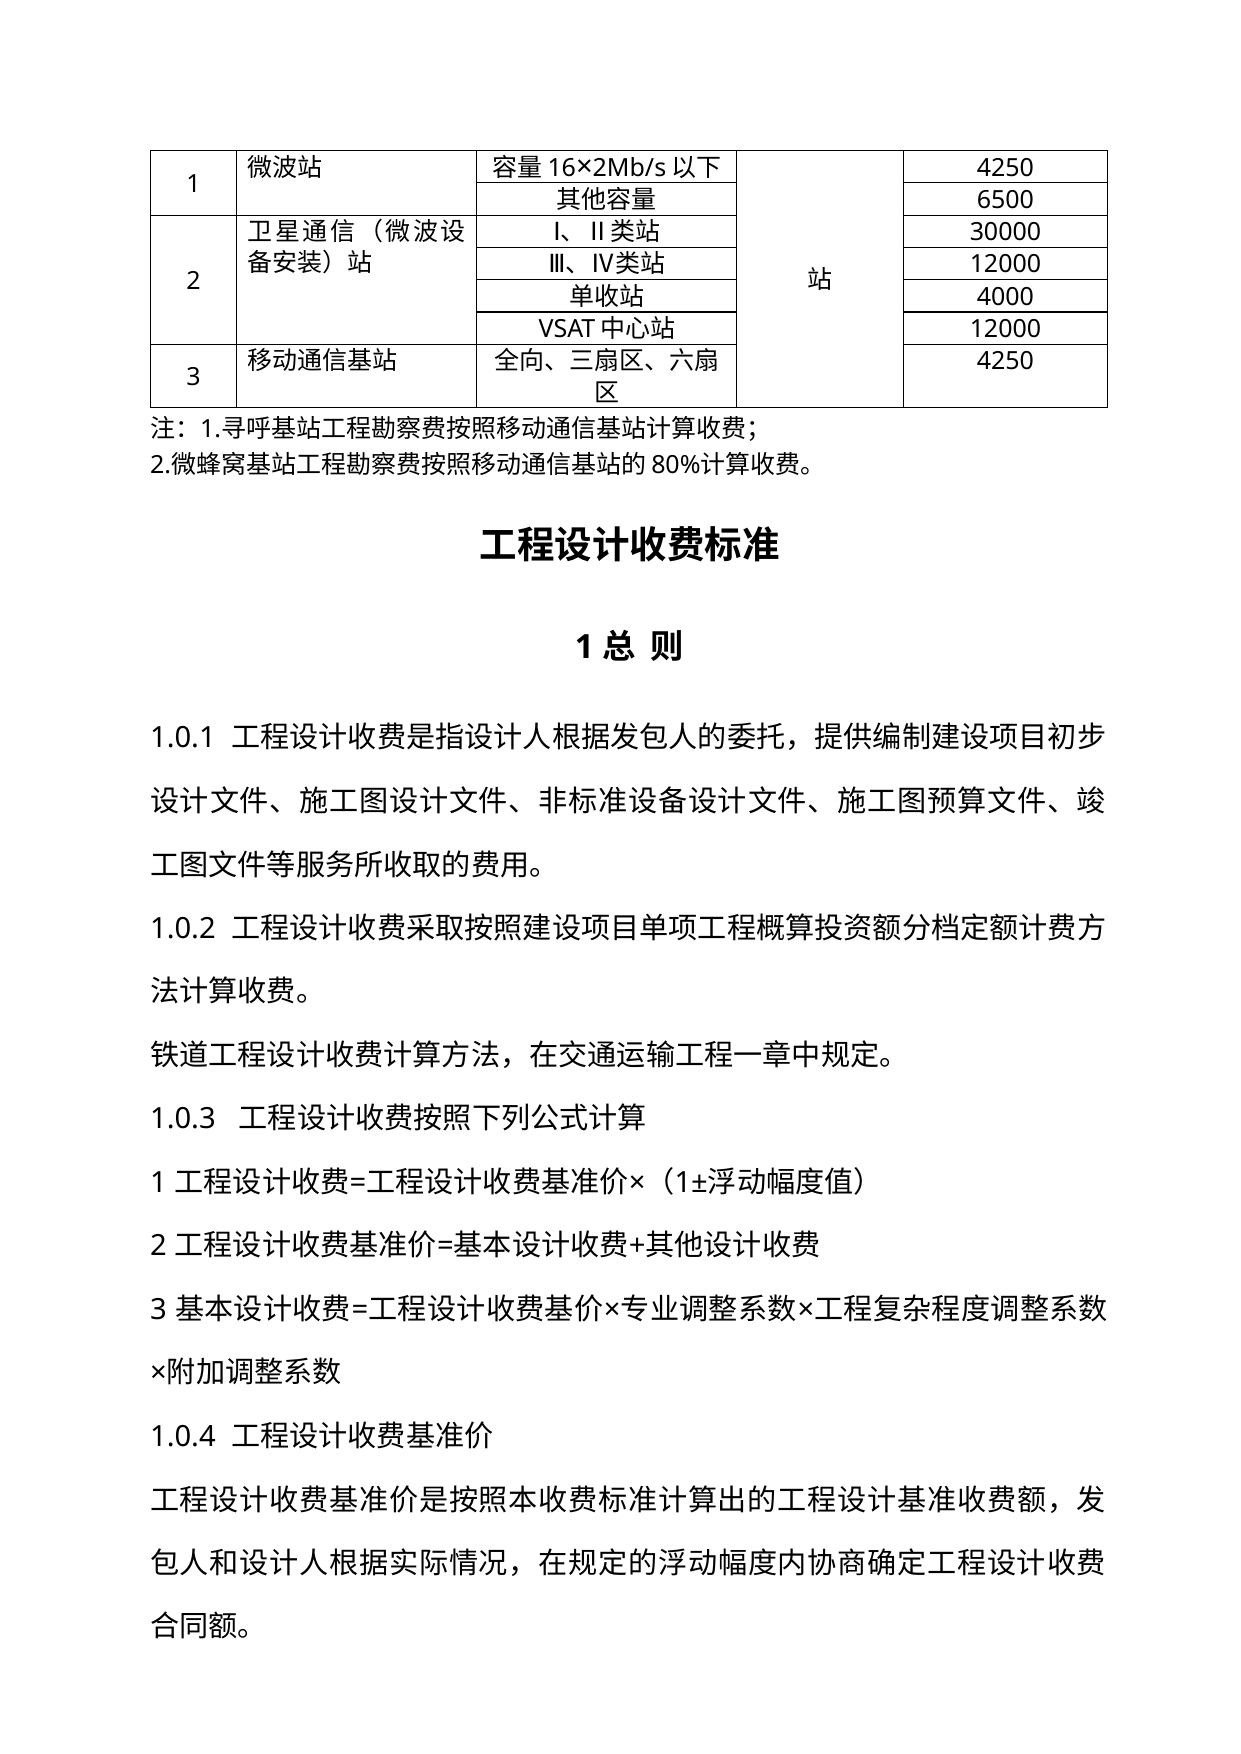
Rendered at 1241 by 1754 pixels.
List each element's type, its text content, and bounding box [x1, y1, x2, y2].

table_cell 4250 [904, 345, 1107, 407]
table_cell 移动通信基站 [237, 345, 476, 407]
table_cell 6500 [904, 183, 1107, 214]
table_cell 全向、三扇区、六扇区 [477, 345, 736, 407]
text 工程设计收费标准 [150, 515, 1108, 569]
text 1 工程设计收费=工程设计收费基准价×（1±浮动幅度值） [150, 1158, 1108, 1201]
text 工程设计收费是指设计人根据发包人的委托，提供编制建设项目初步设计文件、施工图设计文件、非标准设备设计文件、施工图预算文件、竣工图文件等服务所收取的费用。 [150, 714, 1108, 883]
table_cell 容量16×2Mb/s以下 [477, 151, 736, 182]
table_cell 站 [737, 151, 903, 407]
table_cell 1 [151, 151, 236, 214]
table_cell 卫星通信（微波设备安装）站 [237, 216, 476, 344]
text 2.微蜂窝基站工程勘察费按照移动通信基站的80%计算收费。 [150, 444, 1108, 481]
text 工程设计收费基准价是按照本收费标准计算出的工程设计基准收费额，发包人和设计人根据实际情况，在规定的浮动幅度内协商确定工程设计收费合同额。 [150, 1476, 1108, 1645]
text 3 基本设计收费=工程设计收费基价×专业调整系数×工程复杂程度调整系数×附加调整系数 [150, 1286, 1108, 1391]
table_cell Ⅲ、Ⅳ类站 [477, 248, 736, 279]
text 注：1.寻呼基站工程勘察费按照移动通信基站计算收费； [150, 408, 1108, 444]
table_cell 3 [151, 345, 236, 407]
text 1 总 则 [150, 620, 1108, 669]
table_cell Ⅰ、Ⅱ类站 [477, 216, 736, 247]
table_cell 4250 [904, 151, 1107, 182]
text 工程设计收费基准价 [150, 1413, 1108, 1455]
text 工程设计收费采取按照建设项目单项工程概算投资额分档定额计费方法计算收费。 [150, 904, 1108, 1010]
table_cell VSAT中心站 [477, 313, 736, 344]
table_cell 12000 [904, 248, 1107, 279]
table_cell 30000 [904, 216, 1107, 247]
table_cell 单收站 [477, 280, 736, 311]
text 2 工程设计收费基准价=基本设计收费+其他设计收费 [150, 1222, 1108, 1264]
table_cell 2 [151, 216, 236, 344]
table_cell 4000 [904, 280, 1107, 311]
text 工程设计收费按照下列公式计算 [150, 1095, 1108, 1137]
text 铁道工程设计收费计算方法，在交通运输工程一章中规定。 [150, 1031, 1108, 1074]
table_cell 微波站 [237, 151, 476, 214]
table_cell 其他容量 [477, 183, 736, 214]
table_cell 12000 [904, 313, 1107, 344]
